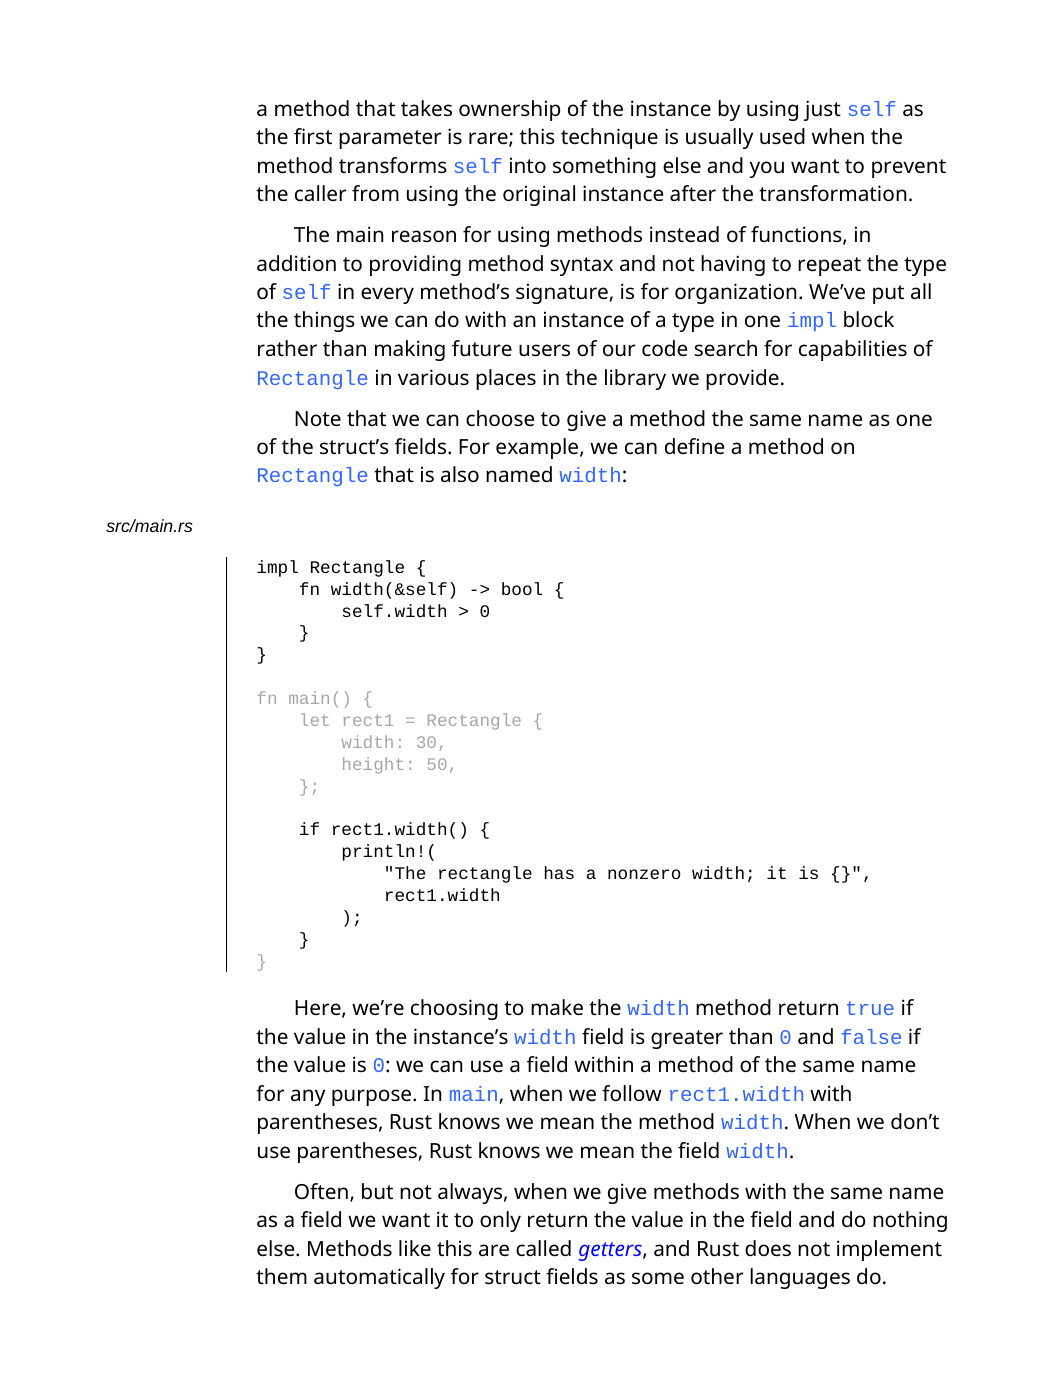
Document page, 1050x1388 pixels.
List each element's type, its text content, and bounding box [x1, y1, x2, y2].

text impl Rectangle { [227, 557, 950, 579]
text }; [227, 776, 950, 797]
text } [227, 644, 950, 666]
text ); [227, 907, 950, 929]
text } [227, 951, 950, 972]
text fn main() { [227, 688, 950, 710]
text "The rectangle has a nonzero width; it is {}", [227, 863, 950, 885]
text width: 30, [227, 732, 950, 754]
text Here, we’re choosing to make the width method return true if the value in the instance’s width field is greater than 0 and false if the value is 0: we can use a field within a method of the same name for any purpose. In main, when we follow rect1.width with parentheses, Rust knows we mean the method width. When we don’t use parentheses, Rust knows we mean the field width. [256, 993, 950, 1164]
text let rect1 = Rectangle { [227, 710, 950, 732]
text src/main.rs [106, 514, 950, 536]
text rect1.width [227, 885, 950, 907]
text if rect1.width() { [227, 819, 950, 841]
text self.width > 0 [227, 601, 950, 622]
text } [227, 929, 950, 951]
text height: 50, [227, 754, 950, 776]
text } [227, 622, 950, 644]
text println!( [227, 841, 950, 863]
text The main reason for using methods instead of functions, in addition to providing method syntax and not having to repeat the type of self in every method’s signature, is for organization. We’ve put all the things we can do with an instance of a type in one impl block rather than making future users of our code search for capabilities of Rectangle in various places in the library we provide. [256, 220, 950, 391]
text fn width(&self) -> bool { [227, 579, 950, 601]
text Note that we can choose to give a method the same name as one of the struct’s fields. For example, we can define a method on Rectangle that is also named width: [256, 404, 950, 489]
